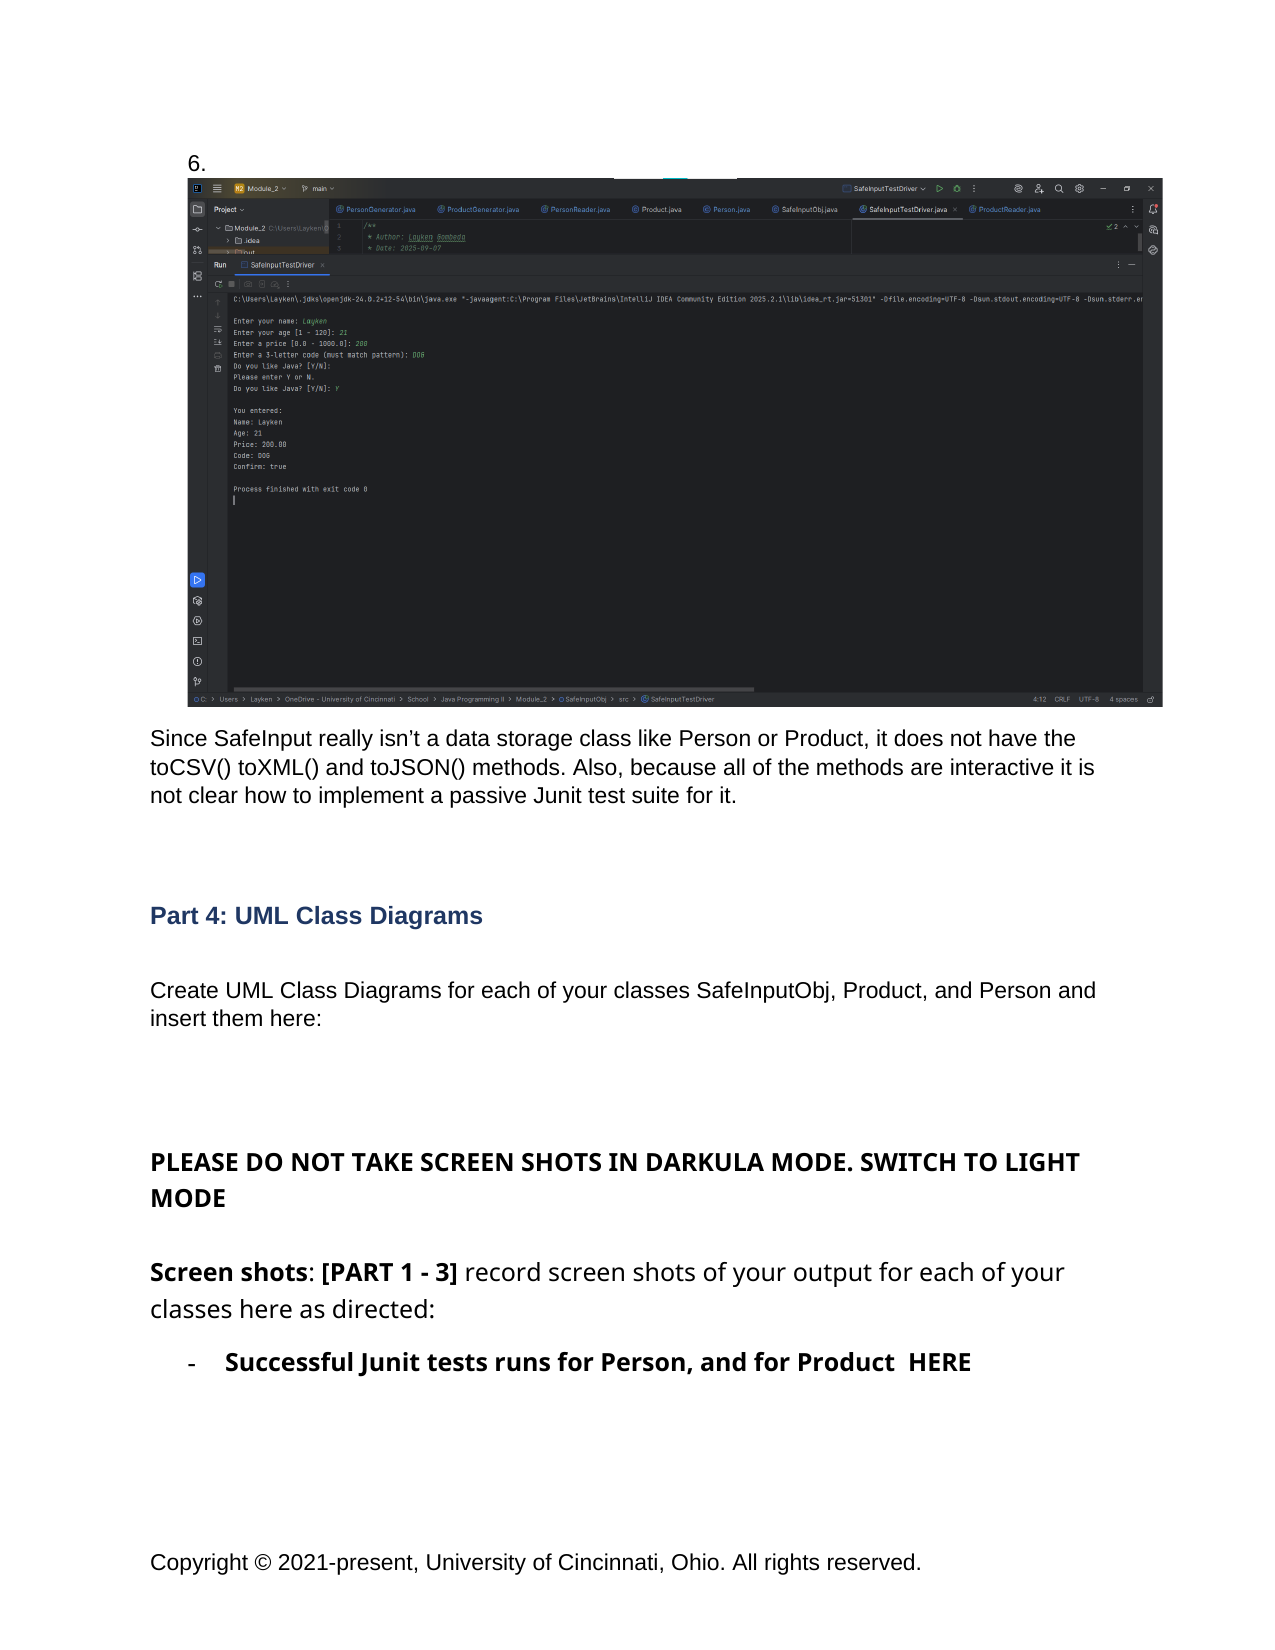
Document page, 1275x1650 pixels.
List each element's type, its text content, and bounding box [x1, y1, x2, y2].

subtitle Part 4: UML Class Diagrams [150, 901, 1125, 929]
picture [187, 178, 1163, 707]
text Create UML Class Diagrams for each of your classes SafeInputObj, Product, and Person and insert them here: [150, 977, 1125, 1089]
list Successful Junit tests runs for Person, and for Product HERE [187, 1345, 1125, 1379]
text PLEASE DO NOT TAKE SCREEN SHOTS IN DARKULA MODE. SWITCH TO LIGHT MODE Screen shots: [PART 1 - 3] record screen shots of your output for each of your classes here as directed: [150, 1107, 1125, 1325]
text Since SafeInput really isn’t a data storage class like Person or Product, it does not have the toCSV() toXML() and toJSON() methods. Also, because all of the methods are interactive it is not clear how to implement a passive Junit test suite for it. [150, 725, 1125, 808]
